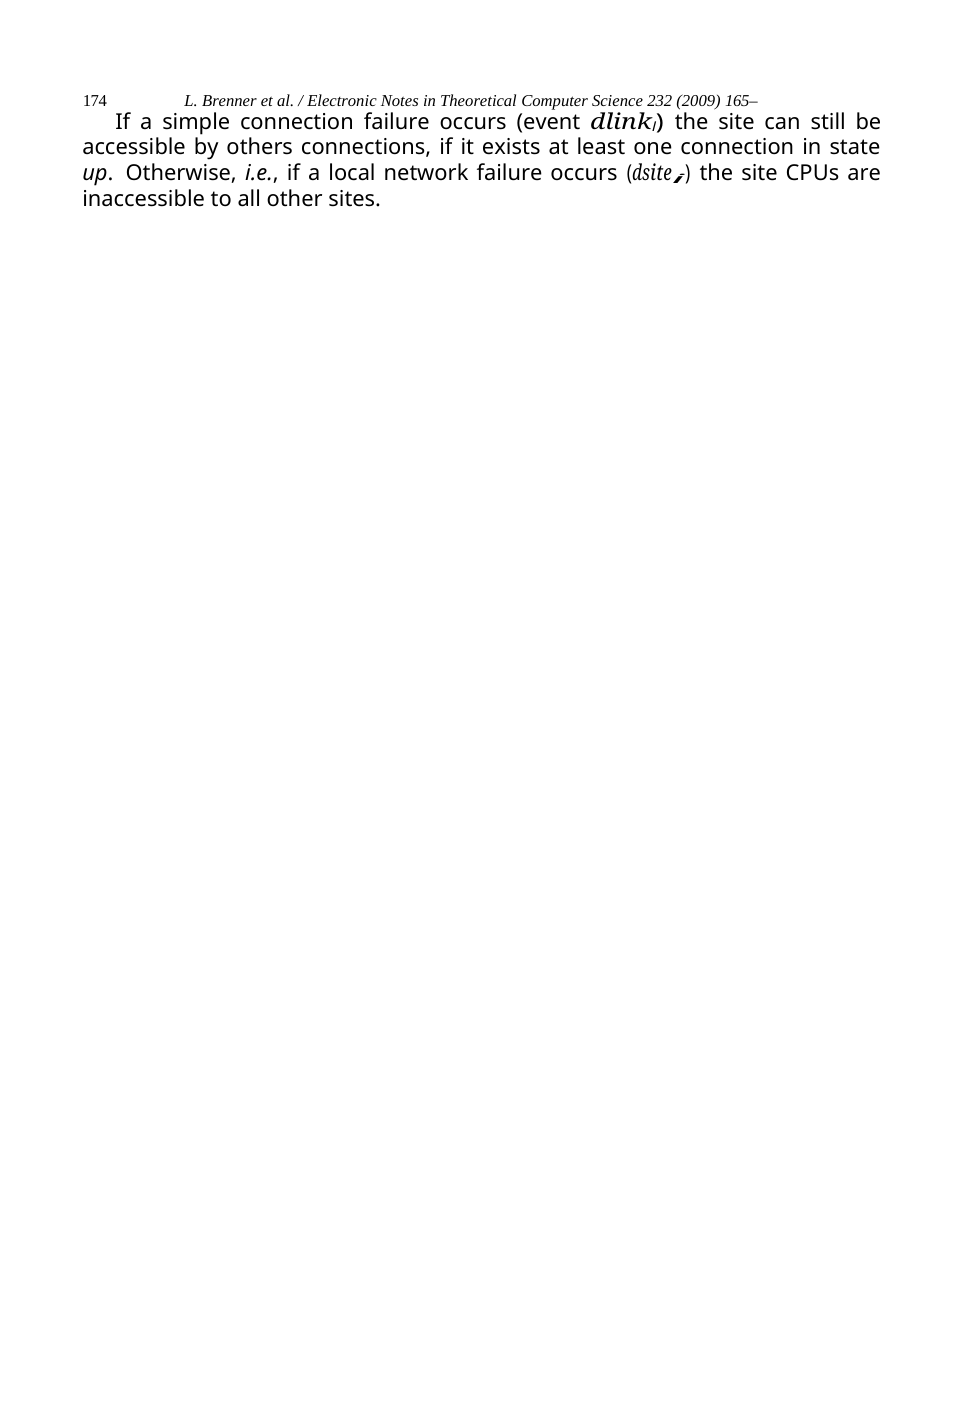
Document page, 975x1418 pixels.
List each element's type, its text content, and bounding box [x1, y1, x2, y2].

text If a simple connection failure occurs (event dlinkl) the site can still be accessible by others connections, if it exists at least one connection in state up. Otherwise, i.e., if a local network failure occurs (dsitei) the site CPUs are inaccessible to all other sites. [82, 108, 881, 213]
